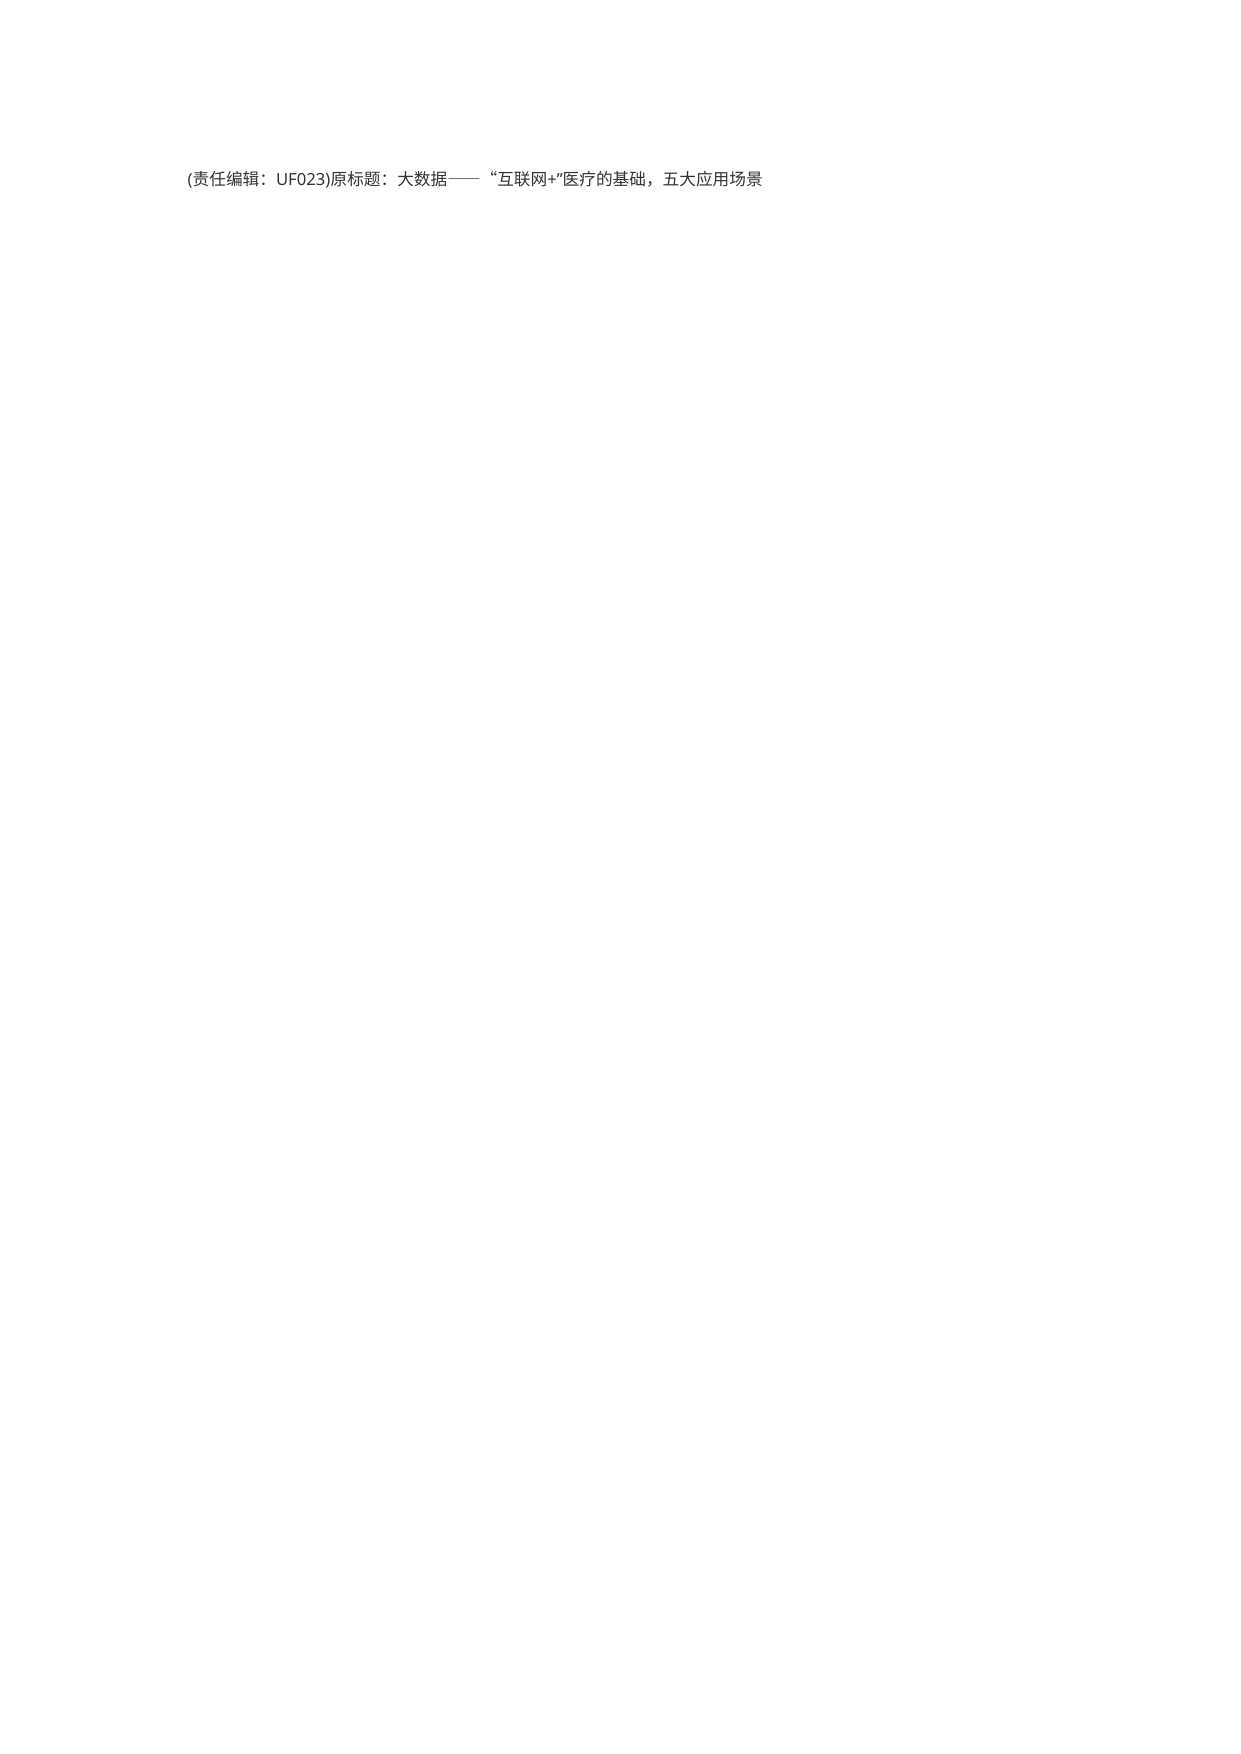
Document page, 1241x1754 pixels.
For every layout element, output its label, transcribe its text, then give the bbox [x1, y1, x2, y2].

text (责任编辑：UF023)原标题：大数据——“互联网+”医疗的基础，五大应用场景 [187, 162, 1053, 194]
